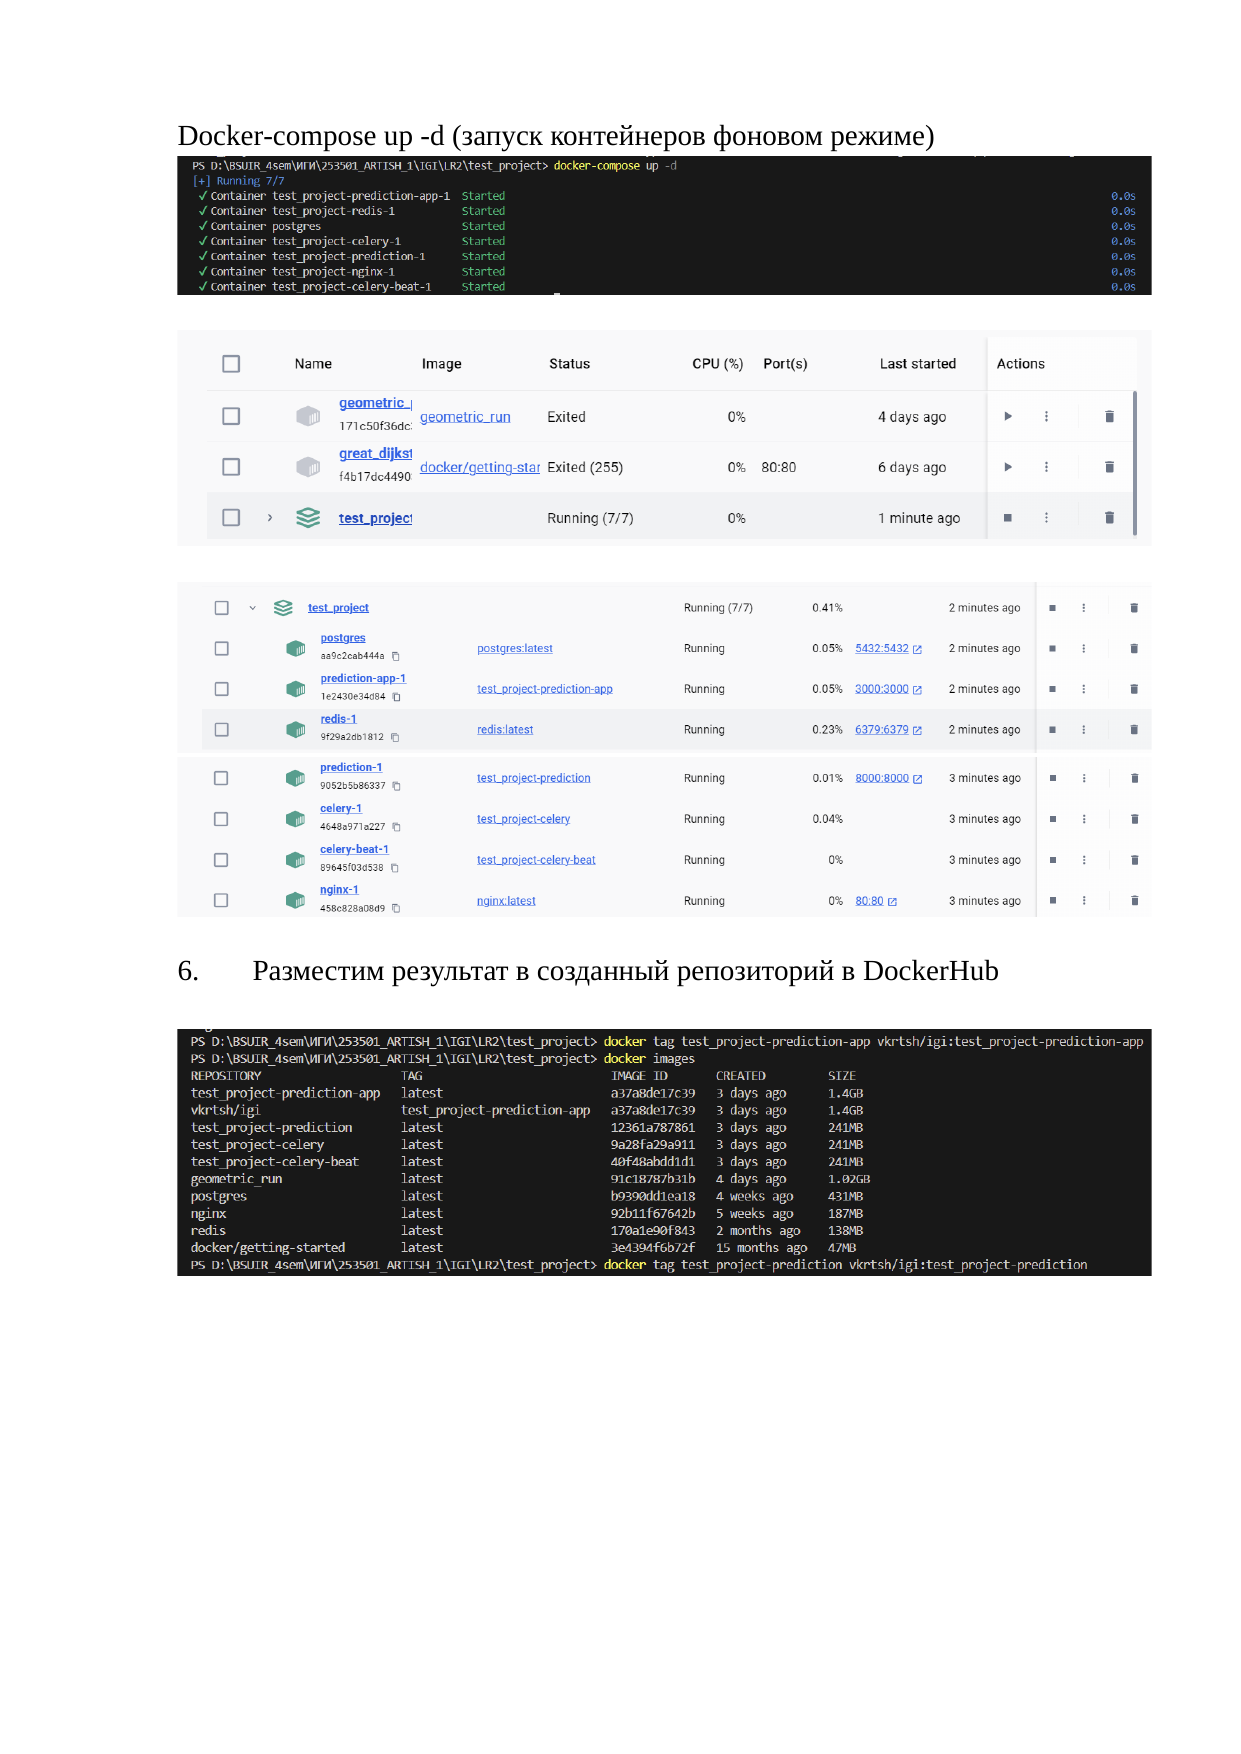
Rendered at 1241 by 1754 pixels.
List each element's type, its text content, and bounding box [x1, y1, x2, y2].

picture [177, 1029, 1152, 1276]
list Разместим результат в созданный репозиторий в DockerHub [177, 953, 1152, 986]
picture [177, 582, 1152, 753]
picture [177, 757, 1152, 917]
picture [177, 330, 1152, 546]
text Docker-compose up -d (запуск контейнеров фоновом режиме) [177, 118, 1152, 152]
picture [177, 156, 1152, 295]
